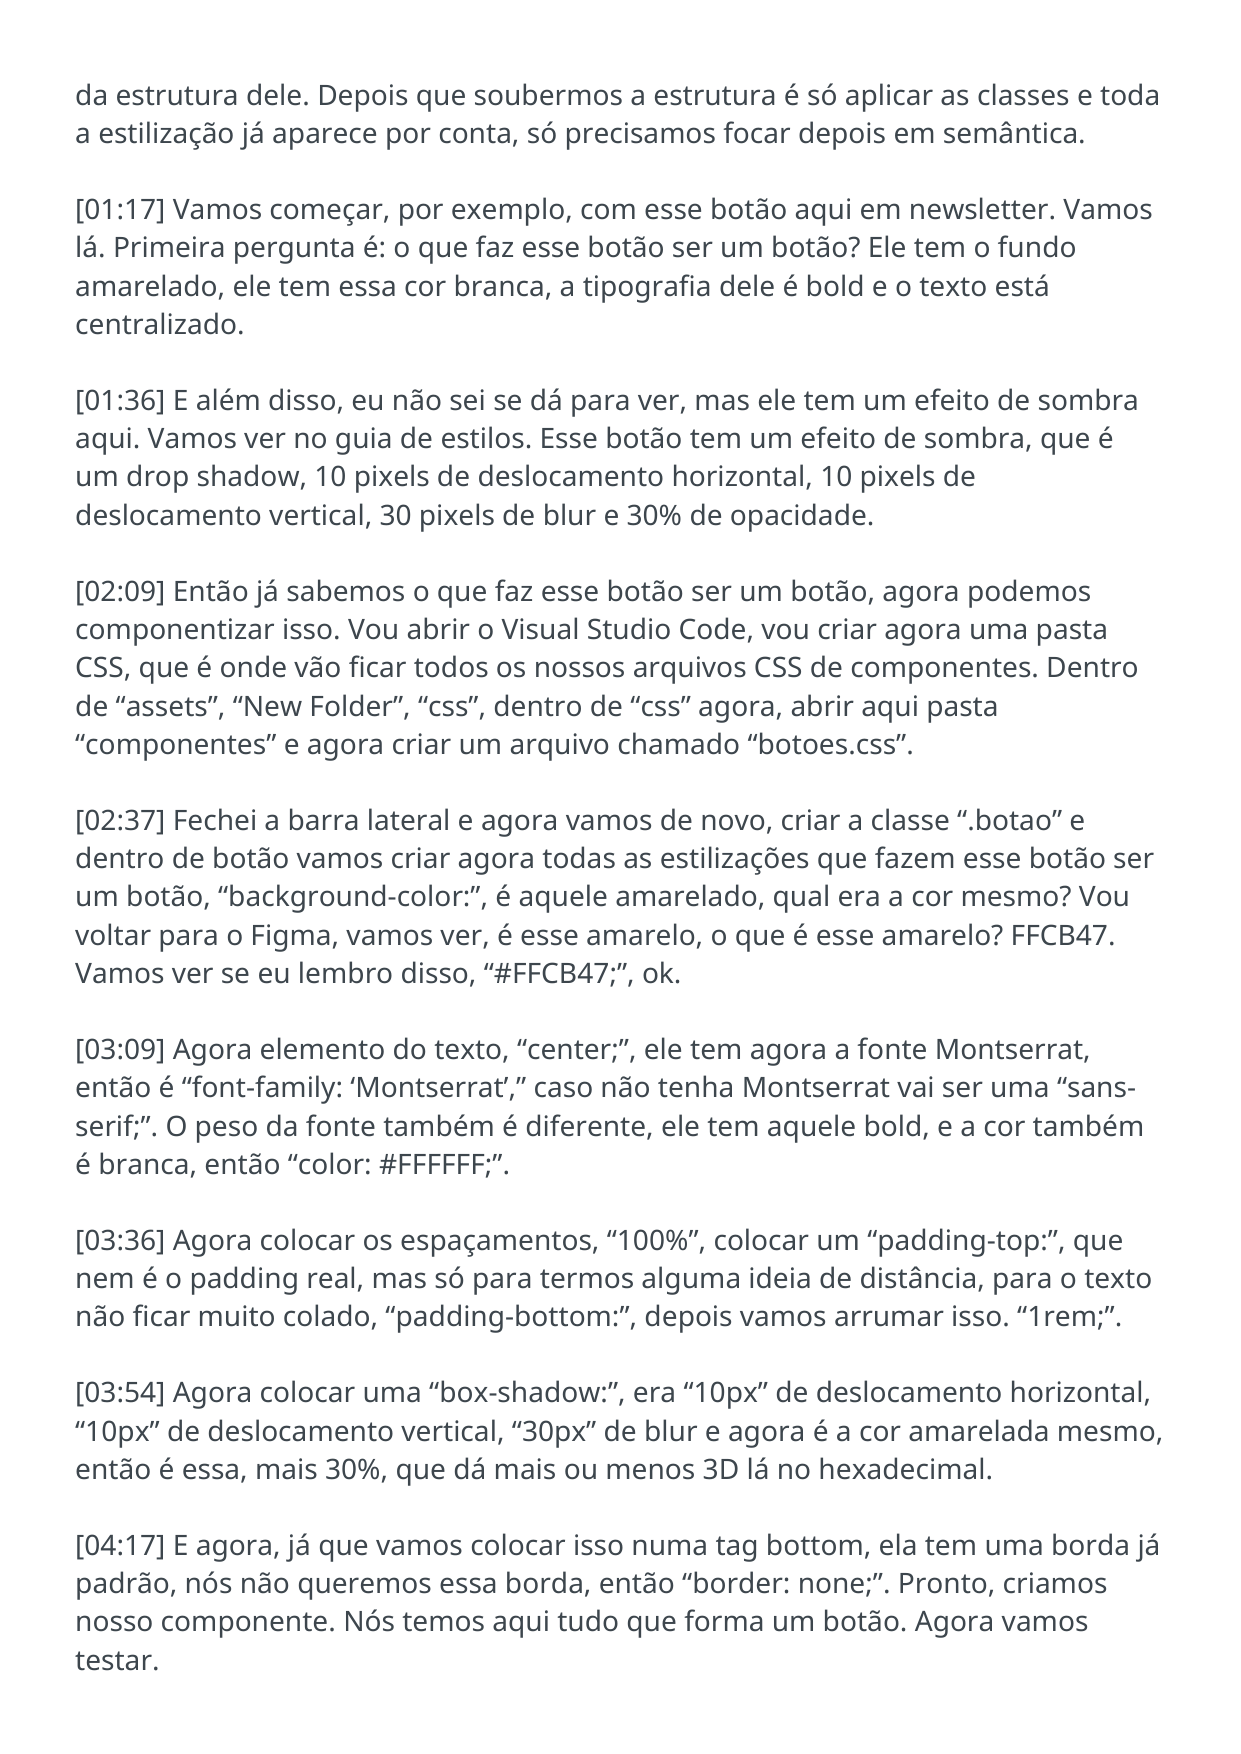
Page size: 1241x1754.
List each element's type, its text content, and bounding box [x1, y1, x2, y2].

text [02:09] Então já sabemos o que faz esse botão ser um botão, agora podemos componentizar isso. Vou abrir o Visual Studio Code, vou criar agora uma pasta CSS, que é onde vão ficar todos os nossos arquivos CSS de componentes. Dentro de “assets”, “New Folder”, “css”, dentro de “css” agora, abrir aqui pasta “componentes” e agora criar um arquivo chamado “botoes.css”. [75, 571, 1165, 762]
text [02:37] Fechei a barra lateral e agora vamos de novo, criar a classe “.botao” e dentro de botão vamos criar agora todas as estilizações que fazem esse botão ser um botão, “background-color:”, é aquele amarelado, qual era a cor mesmo? Vou voltar para o Figma, vamos ver, é esse amarelo, o que é esse amarelo? FFCB47. Vamos ver se eu lembro disso, “#FFCB47;”, ok. [75, 800, 1165, 992]
text [03:09] Agora elemento do texto, “center;”, ele tem agora a fonte Montserrat, então é “font-family: ‘Montserrat’,” caso não tenha Montserrat vai ser uma “sans-serif;”. O peso da fonte também é diferente, ele tem aquele bold, e a cor também é branca, então “color: #FFFFFF;”. [75, 1029, 1165, 1182]
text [75, 75, 1165, 152]
text [01:36] E além disso, eu não sei se dá para ver, mas ele tem um efeito de sombra aqui. Vamos ver no guia de estilos. Esse botão tem um efeito de sombra, que é um drop shadow, 10 pixels de deslocamento horizontal, 10 pixels de deslocamento vertical, 30 pixels de blur e 30% de opacidade. [75, 380, 1165, 533]
text [03:36] Agora colocar os espaçamentos, “100%”, colocar um “padding-top:”, que nem é o padding real, mas só para termos alguma ideia de distância, para o texto não ficar muito colado, “padding-bottom:”, depois vamos arrumar isso. “1rem;”. [75, 1220, 1165, 1335]
text [01:17] Vamos começar, por exemplo, com esse botão aqui em newsletter. Vamos lá. Primeira pergunta é: o que faz esse botão ser um botão? Ele tem o fundo amarelado, ele tem essa cor branca, a tipografia dele é bold e o texto está centralizado. [75, 189, 1165, 342]
text [03:54] Agora colocar uma “box-shadow:”, era “10px” de deslocamento horizontal, “10px” de deslocamento vertical, “30px” de blur e agora é a cor amarelada mesmo, então é essa, mais 30%, que dá mais ou menos 3D lá no hexadecimal. [75, 1372, 1165, 1487]
text [04:17] E agora, já que vamos colocar isso numa tag bottom, ela tem uma borda já padrão, nós não queremos essa borda, então “border: none;”. Pronto, criamos nosso componente. Nós temos aqui tudo que forma um botão. Agora vamos testar. [75, 1525, 1165, 1678]
